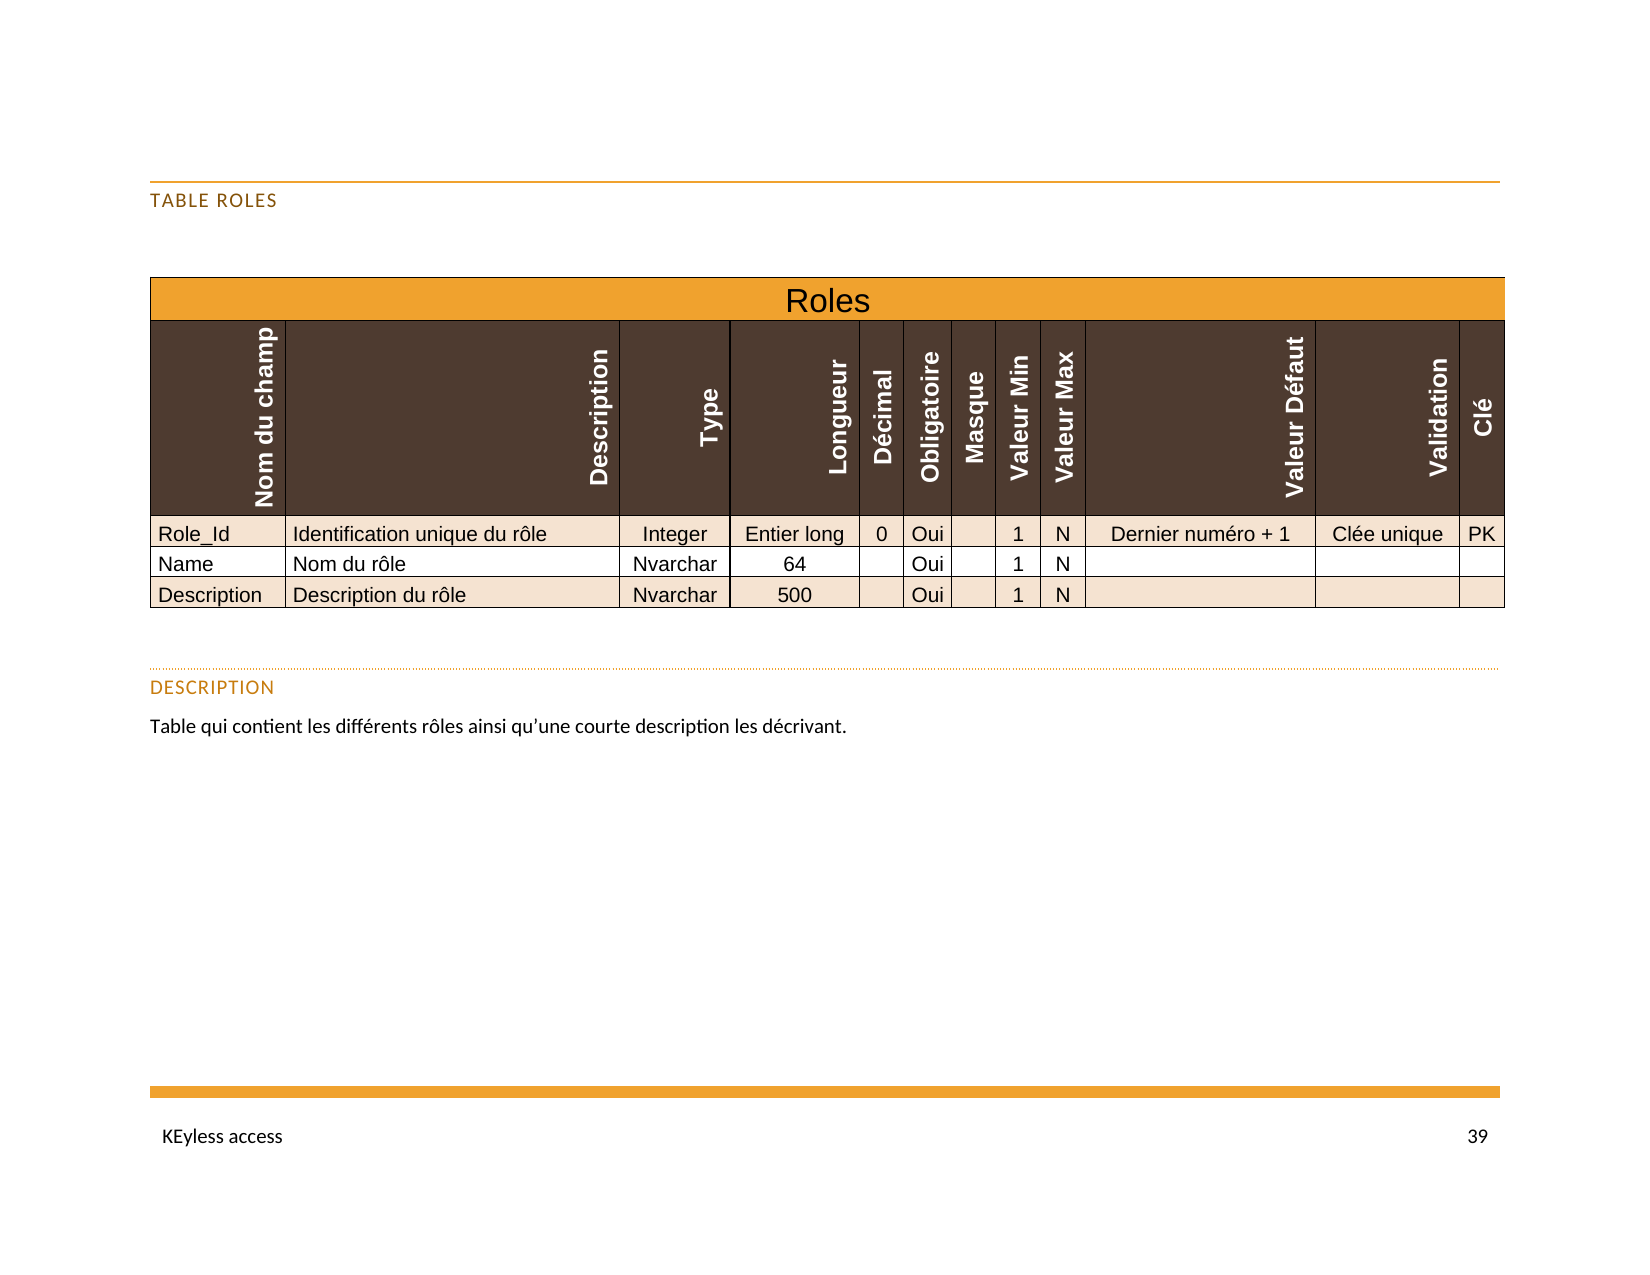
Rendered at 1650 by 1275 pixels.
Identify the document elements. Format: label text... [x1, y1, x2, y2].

table_cell [952, 516, 995, 546]
table_cell N [1041, 577, 1085, 607]
table_cell 1 [996, 547, 1040, 576]
subtitle Table Roles [150, 183, 1500, 212]
table_cell Nvarchar [620, 577, 729, 607]
table_cell 64 [731, 547, 859, 576]
table_cell Description du rôle [286, 577, 619, 607]
table_header Roles [151, 278, 1505, 320]
table_cell Description [286, 321, 619, 515]
table_cell N [1041, 516, 1085, 546]
table_cell Description [151, 577, 285, 607]
table_cell Oui [904, 577, 951, 607]
text Table qui contient les différents rôles ainsi qu’une courte description les décrivant. [150, 713, 1500, 739]
table_cell 0 [860, 516, 903, 546]
table_cell 1 [996, 577, 1040, 607]
table_cell [1460, 577, 1504, 607]
table_cell Valeur Défaut [1086, 321, 1315, 515]
table_cell [1086, 577, 1315, 607]
table_cell Dernier numéro + 1 [1086, 516, 1315, 546]
table_cell Validation [1316, 321, 1459, 515]
table_cell Oui [904, 547, 951, 576]
table_cell 500 [731, 577, 859, 607]
table_cell Nom du rôle [286, 547, 619, 576]
table_cell [1460, 547, 1504, 576]
table_cell Longueur [731, 321, 859, 515]
table_cell Clé [1460, 321, 1504, 515]
table_cell Entier long [731, 516, 859, 546]
table_cell [860, 547, 903, 576]
subtitle Description [150, 668, 1500, 699]
table_cell Oui [904, 516, 951, 546]
table_cell PK [1460, 516, 1504, 546]
table_cell Type [620, 321, 729, 515]
table_cell Role_Id [151, 516, 285, 546]
table_cell Décimal [860, 321, 903, 515]
table_cell [952, 547, 995, 576]
table_cell [1086, 547, 1315, 576]
table_cell Nvarchar [620, 547, 729, 576]
table_cell Name [151, 547, 285, 576]
table_cell N [1041, 547, 1085, 576]
table_cell [860, 577, 903, 607]
table_cell Valeur Max [1041, 321, 1085, 515]
table_cell Clée unique [1316, 516, 1459, 546]
table_cell Masque [952, 321, 995, 515]
table_cell Integer [620, 516, 729, 546]
table_cell Obligatoire [904, 321, 951, 515]
table_cell [1316, 577, 1459, 607]
table_cell [952, 577, 995, 607]
table_cell [1316, 547, 1459, 576]
table_cell Identification unique du rôle [286, 516, 619, 546]
table_cell 1 [996, 516, 1040, 546]
table_cell Nom du champ [151, 321, 285, 515]
table_cell Valeur Min [996, 321, 1040, 515]
